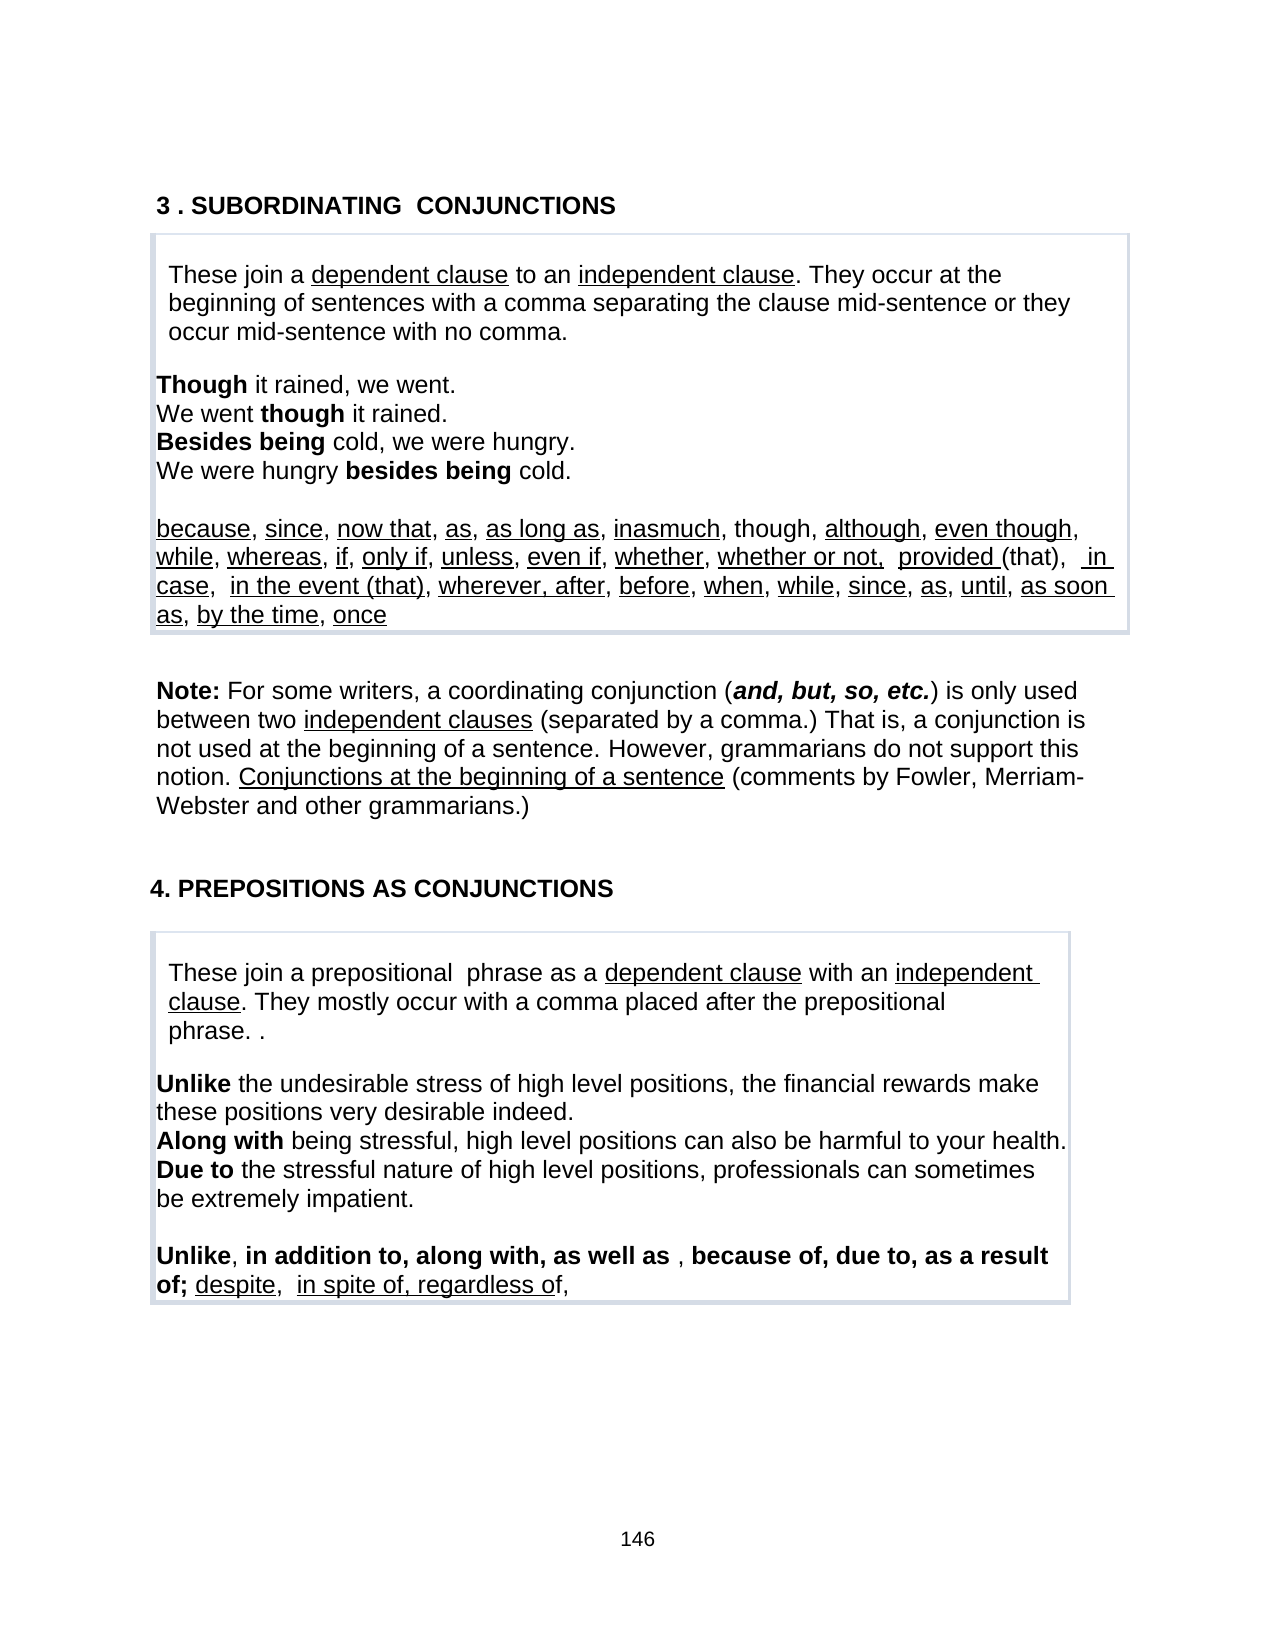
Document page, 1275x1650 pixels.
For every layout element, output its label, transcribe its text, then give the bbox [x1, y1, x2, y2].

table_cell Though it rained, we went. We went though it rained. Besides being cold, we were hungry. We were hungry besides being cold. because, since, now that, as, as long as, inasmuch, though, although, even though, while, whereas, if, only if, unless, even if, whether, whether or not, provided (that), in case, in the event (that), wherever, after, before, when, while, since, as, until, as soon as, by the time, once [156, 368, 1127, 630]
text 4. PREPOSITIONS AS CONJUNCTIONS [150, 874, 1125, 902]
table_header These join a dependent clause to an independent clause. They occur at the beginning of sentences with a comma separating the clause mid-sentence or they occur mid-sentence with no comma. [156, 235, 1127, 368]
table_header These join a prepositional phrase as a dependent clause with an independent clause. They mostly occur with a comma placed after the prepositional phrase. . [156, 933, 1068, 1067]
text Note: For some writers, a coordinating conjunction (and, but, so, etc.) is only used between two independent clauses (separated by a comma.) That is, a conjunction is not used at the beginning of a sentence. However, grammarians do not support this notion. Conjunctions at the beginning of a sentence (comments by Fowler, Merriam-Webster and other grammarians.) [156, 676, 1125, 820]
table_cell Unlike the undesirable stress of high level positions, the financial rewards make these positions very desirable indeed. Along with being stressful, high level positions can also be harmful to your health. Due to the stressful nature of high level positions, professionals can sometimes be extremely impatient. Unlike, in addition to, along with, as well as , because of, due to, as a result of; despite, in spite of, regardless of, [156, 1067, 1068, 1300]
text 3 . SUBORDINATING CONJUNCTIONS [156, 191, 1125, 220]
